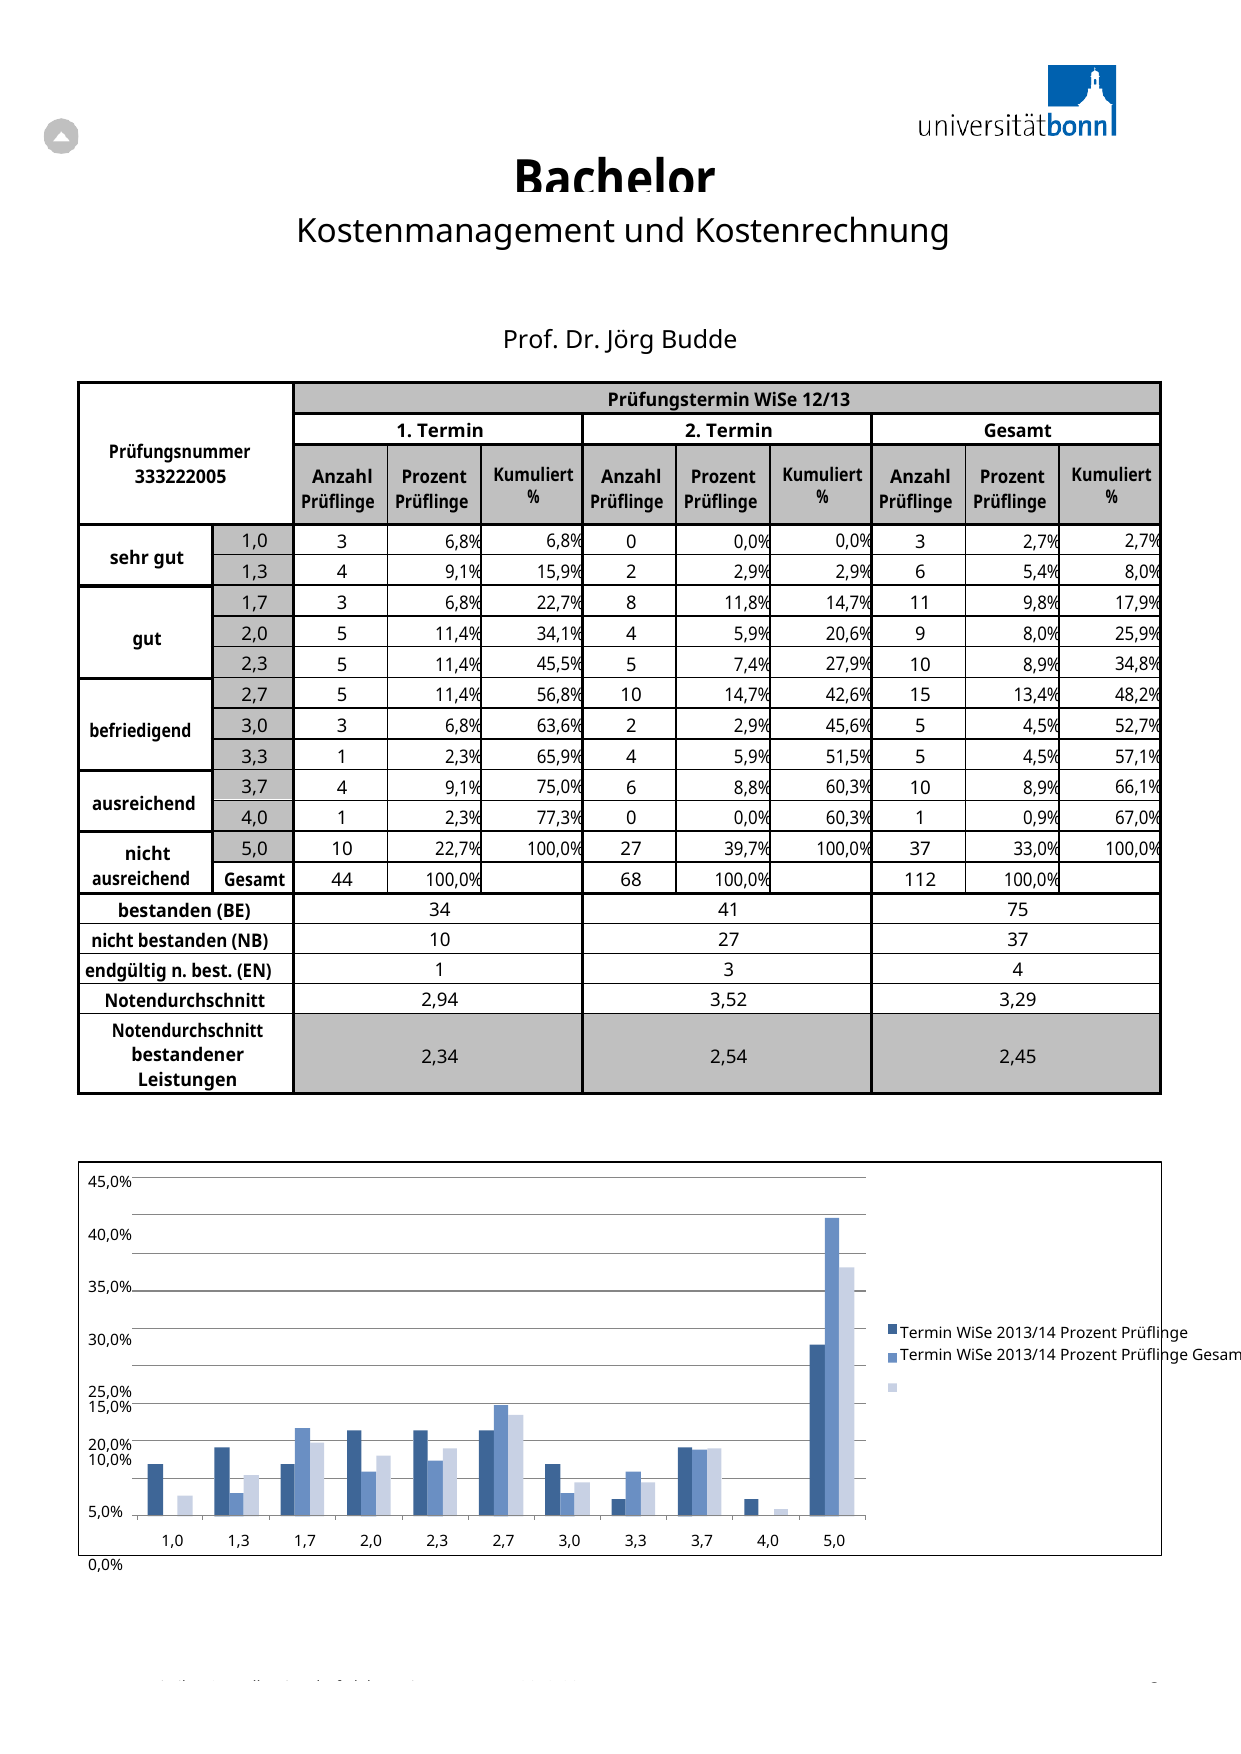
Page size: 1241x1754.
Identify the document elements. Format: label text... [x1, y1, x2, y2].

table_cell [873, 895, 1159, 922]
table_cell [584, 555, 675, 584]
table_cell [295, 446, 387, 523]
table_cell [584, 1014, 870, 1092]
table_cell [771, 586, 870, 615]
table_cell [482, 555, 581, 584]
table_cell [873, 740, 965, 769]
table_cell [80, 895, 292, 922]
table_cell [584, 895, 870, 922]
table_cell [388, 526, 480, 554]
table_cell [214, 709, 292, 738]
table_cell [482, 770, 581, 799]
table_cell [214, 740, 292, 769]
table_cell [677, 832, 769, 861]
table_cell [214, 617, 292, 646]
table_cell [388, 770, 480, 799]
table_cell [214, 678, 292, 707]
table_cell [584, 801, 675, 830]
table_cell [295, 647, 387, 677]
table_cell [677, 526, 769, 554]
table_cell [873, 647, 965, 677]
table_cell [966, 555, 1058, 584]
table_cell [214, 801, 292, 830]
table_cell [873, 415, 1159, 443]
picture [919, 65, 1117, 136]
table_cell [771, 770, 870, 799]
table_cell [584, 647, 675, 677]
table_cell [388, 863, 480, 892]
subtitle Kostenmanagement und Kostenrechnung [296, 207, 1178, 253]
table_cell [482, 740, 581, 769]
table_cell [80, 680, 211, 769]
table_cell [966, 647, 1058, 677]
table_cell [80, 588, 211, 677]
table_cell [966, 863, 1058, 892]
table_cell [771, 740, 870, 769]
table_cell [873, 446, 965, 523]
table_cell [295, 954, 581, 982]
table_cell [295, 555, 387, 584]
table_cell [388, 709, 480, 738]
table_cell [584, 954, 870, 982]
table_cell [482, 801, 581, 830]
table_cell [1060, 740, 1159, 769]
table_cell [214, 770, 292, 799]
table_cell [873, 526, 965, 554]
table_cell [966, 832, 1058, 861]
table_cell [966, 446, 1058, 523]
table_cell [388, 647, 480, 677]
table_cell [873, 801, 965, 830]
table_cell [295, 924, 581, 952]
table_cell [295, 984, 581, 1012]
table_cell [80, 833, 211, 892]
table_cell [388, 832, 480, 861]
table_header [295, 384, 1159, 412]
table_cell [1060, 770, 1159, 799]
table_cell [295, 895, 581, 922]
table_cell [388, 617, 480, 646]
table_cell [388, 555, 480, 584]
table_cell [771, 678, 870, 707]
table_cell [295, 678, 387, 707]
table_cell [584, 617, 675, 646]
text Prof. Dr. Jörg Budde [263, 321, 977, 355]
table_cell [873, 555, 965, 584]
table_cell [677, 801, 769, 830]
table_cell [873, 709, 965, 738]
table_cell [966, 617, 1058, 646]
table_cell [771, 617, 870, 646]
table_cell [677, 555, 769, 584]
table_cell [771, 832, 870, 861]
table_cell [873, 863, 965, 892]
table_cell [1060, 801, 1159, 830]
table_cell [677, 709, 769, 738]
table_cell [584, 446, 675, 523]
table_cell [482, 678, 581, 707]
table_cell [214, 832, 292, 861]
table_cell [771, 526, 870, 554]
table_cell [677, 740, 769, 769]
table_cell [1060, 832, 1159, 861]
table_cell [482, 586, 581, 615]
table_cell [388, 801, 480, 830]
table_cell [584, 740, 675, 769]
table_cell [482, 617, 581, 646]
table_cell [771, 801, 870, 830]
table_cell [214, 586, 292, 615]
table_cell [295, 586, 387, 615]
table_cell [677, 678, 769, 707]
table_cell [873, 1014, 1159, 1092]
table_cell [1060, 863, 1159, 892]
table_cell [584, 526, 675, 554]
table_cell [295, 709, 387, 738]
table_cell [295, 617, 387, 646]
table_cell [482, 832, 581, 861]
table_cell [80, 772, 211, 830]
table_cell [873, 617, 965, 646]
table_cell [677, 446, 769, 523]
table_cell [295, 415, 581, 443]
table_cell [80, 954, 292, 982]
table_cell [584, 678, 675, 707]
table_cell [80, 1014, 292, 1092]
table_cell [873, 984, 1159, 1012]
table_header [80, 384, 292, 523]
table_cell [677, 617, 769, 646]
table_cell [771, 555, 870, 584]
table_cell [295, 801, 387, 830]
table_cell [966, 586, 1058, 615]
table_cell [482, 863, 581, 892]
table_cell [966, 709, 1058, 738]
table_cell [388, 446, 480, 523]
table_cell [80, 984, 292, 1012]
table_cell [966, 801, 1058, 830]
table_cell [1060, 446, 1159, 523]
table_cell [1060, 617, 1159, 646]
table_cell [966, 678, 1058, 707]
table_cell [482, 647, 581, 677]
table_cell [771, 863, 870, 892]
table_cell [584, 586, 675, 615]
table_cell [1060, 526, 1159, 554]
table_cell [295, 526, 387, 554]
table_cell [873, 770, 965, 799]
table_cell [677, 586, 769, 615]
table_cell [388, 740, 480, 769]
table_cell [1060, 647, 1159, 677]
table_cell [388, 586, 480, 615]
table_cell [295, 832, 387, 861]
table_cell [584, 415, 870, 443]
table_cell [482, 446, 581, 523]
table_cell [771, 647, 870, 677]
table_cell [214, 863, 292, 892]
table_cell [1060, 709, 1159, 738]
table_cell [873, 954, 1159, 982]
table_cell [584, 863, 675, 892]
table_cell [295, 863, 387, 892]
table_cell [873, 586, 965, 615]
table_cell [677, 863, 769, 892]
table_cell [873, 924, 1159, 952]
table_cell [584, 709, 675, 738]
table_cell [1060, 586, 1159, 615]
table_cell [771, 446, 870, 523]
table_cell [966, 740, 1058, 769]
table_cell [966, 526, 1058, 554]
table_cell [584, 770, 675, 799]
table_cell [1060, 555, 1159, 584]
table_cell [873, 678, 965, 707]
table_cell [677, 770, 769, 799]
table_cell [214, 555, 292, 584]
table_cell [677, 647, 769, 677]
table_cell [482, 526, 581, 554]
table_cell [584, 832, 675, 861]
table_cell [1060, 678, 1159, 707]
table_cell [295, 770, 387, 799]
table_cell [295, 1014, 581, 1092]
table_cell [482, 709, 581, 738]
picture [43, 118, 79, 154]
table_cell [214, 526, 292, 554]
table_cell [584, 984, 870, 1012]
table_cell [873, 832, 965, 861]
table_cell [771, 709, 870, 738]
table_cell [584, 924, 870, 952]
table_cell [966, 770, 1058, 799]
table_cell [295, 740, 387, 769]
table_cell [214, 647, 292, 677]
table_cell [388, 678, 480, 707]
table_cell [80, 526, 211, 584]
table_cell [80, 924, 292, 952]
